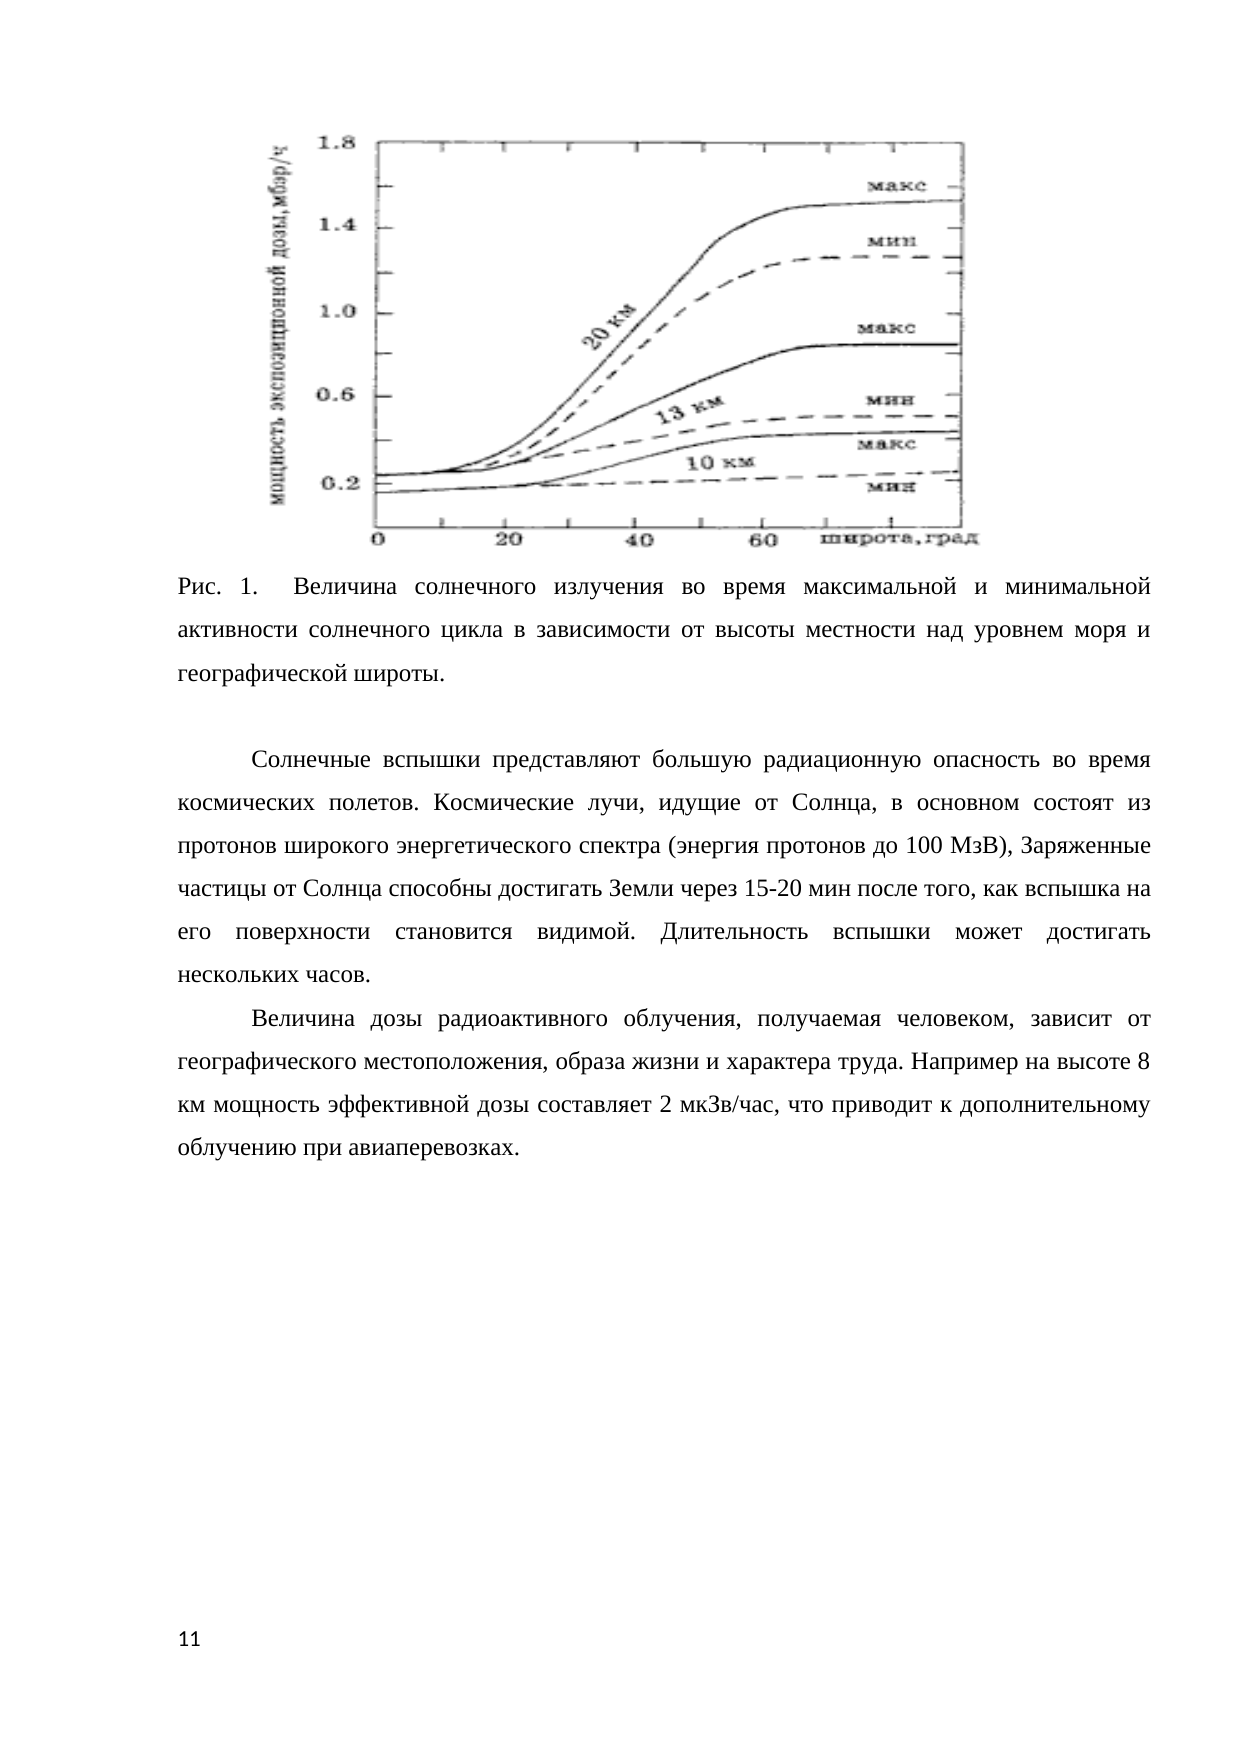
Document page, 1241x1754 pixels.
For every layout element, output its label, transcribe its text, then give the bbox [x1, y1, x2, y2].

picture [251, 118, 998, 558]
text Солнечные вспышки представляют большую радиационную опасность во время космических полетов. Космические лучи, идущие от Солнца, в основном состоят из протонов широкого энергетического спектра (энергия протонов до 100 МзВ), Заряженные частицы от Солнца способны достигать Земли через 15-20 мин после того, как вспышка на его поверхности становится видимой. Длительность вспышки может достигать нескольких часов. [177, 744, 1152, 988]
text Рис. 1. Величина солнечного излучения во время максимальной и минимальной активности солнечного цикла в зависимости от высоты местности над уровнем моря и географической широты. [177, 571, 1152, 686]
text Величина дозы радиоактивного облучения, получаемая человеком, зависит от географического местоположения, образа жизни и характера труда. Например на высоте 8 км мощность эффективной дозы составляет 2 мкЗв/час, что приводит к дополнительному облучению при авиаперевозках. [177, 1003, 1152, 1161]
